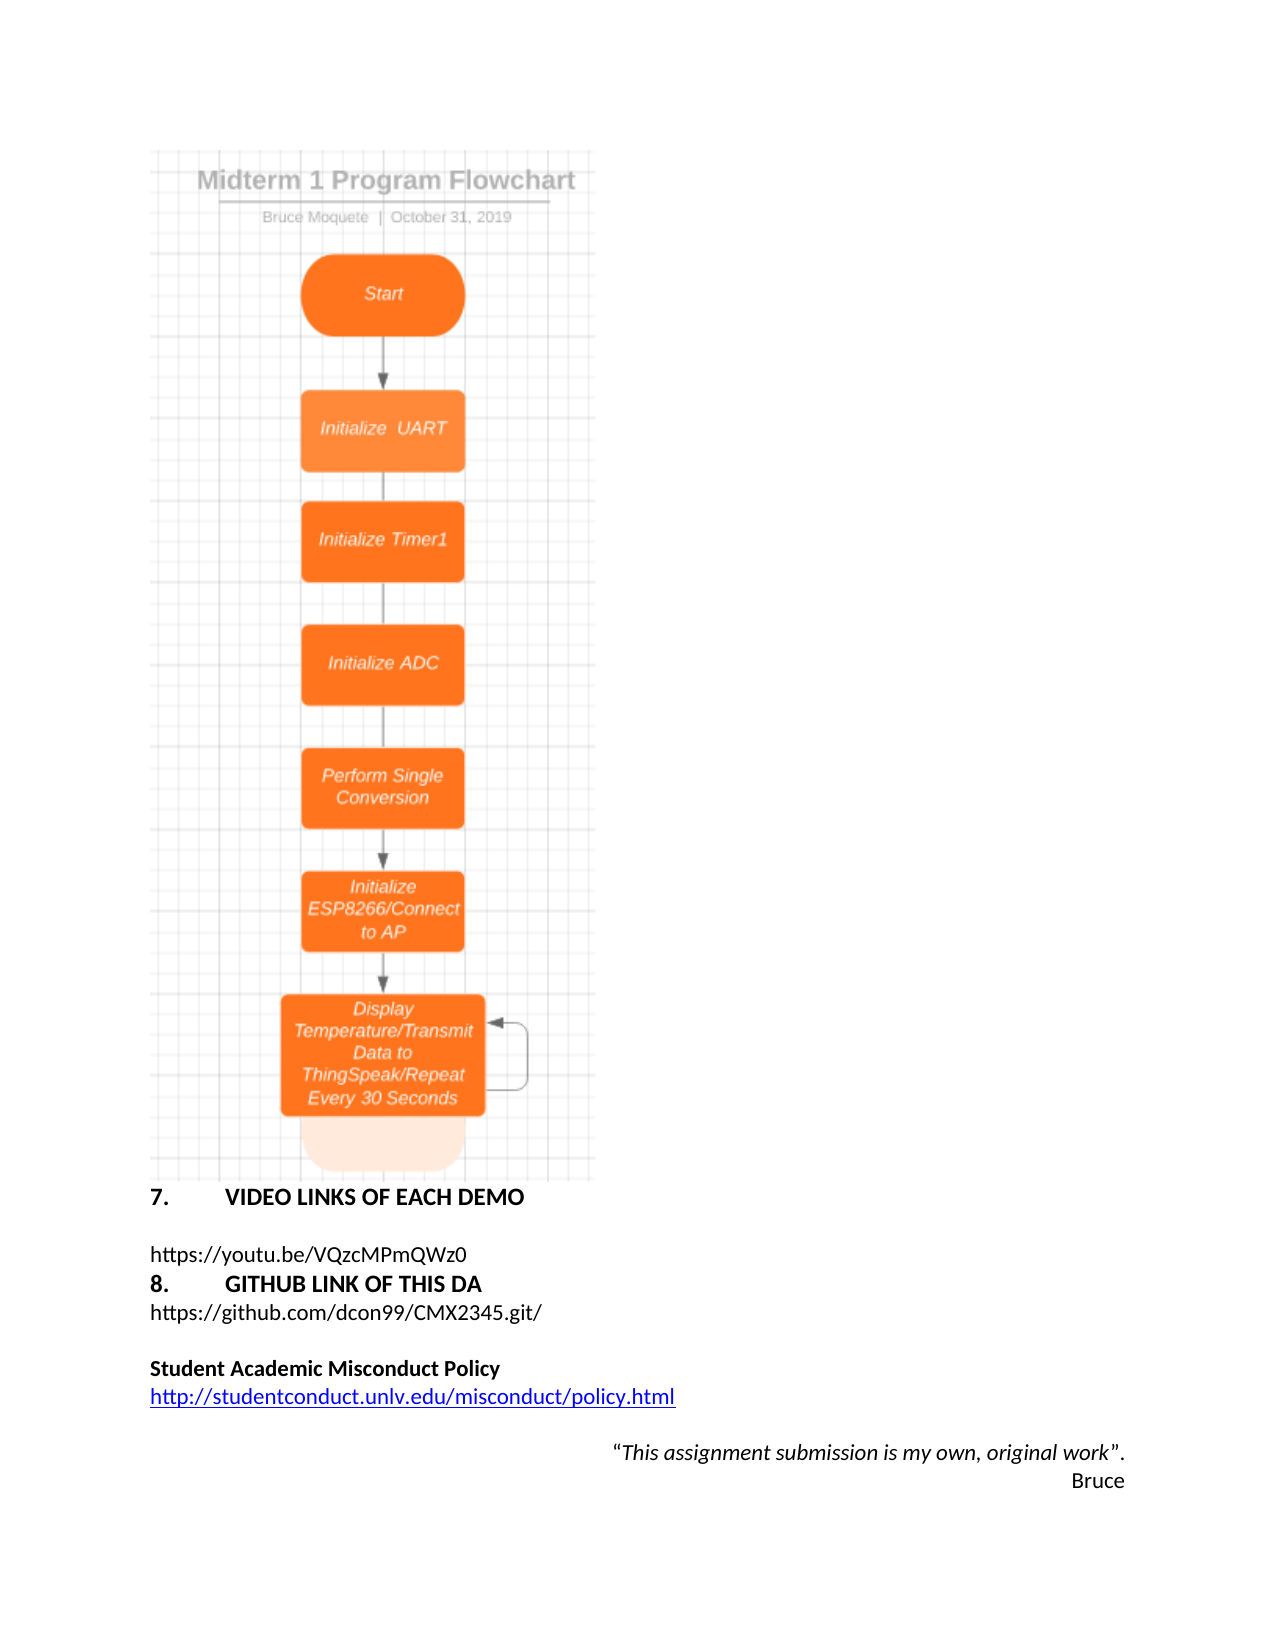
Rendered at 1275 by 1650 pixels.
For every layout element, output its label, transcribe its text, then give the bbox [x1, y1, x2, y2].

picture [150, 150, 596, 1182]
text Student Academic Misconduct Policy [150, 1354, 1125, 1382]
text https://youtu.be/VQzcMPmQWz0 [150, 1240, 1125, 1268]
text http://studentconduct.unlv.edu/misconduct/policy.html [150, 1382, 1125, 1411]
text https://github.com/dcon99/CMX2345.git/ [150, 1298, 1125, 1326]
list GITHUB LINK OF THIS DA [150, 1268, 1125, 1298]
text Bruce [150, 1467, 1125, 1494]
text “This assignment submission is my own, original work”. [150, 1438, 1125, 1467]
list VIDEO LINKS OF EACH DEMO [150, 1181, 1125, 1212]
